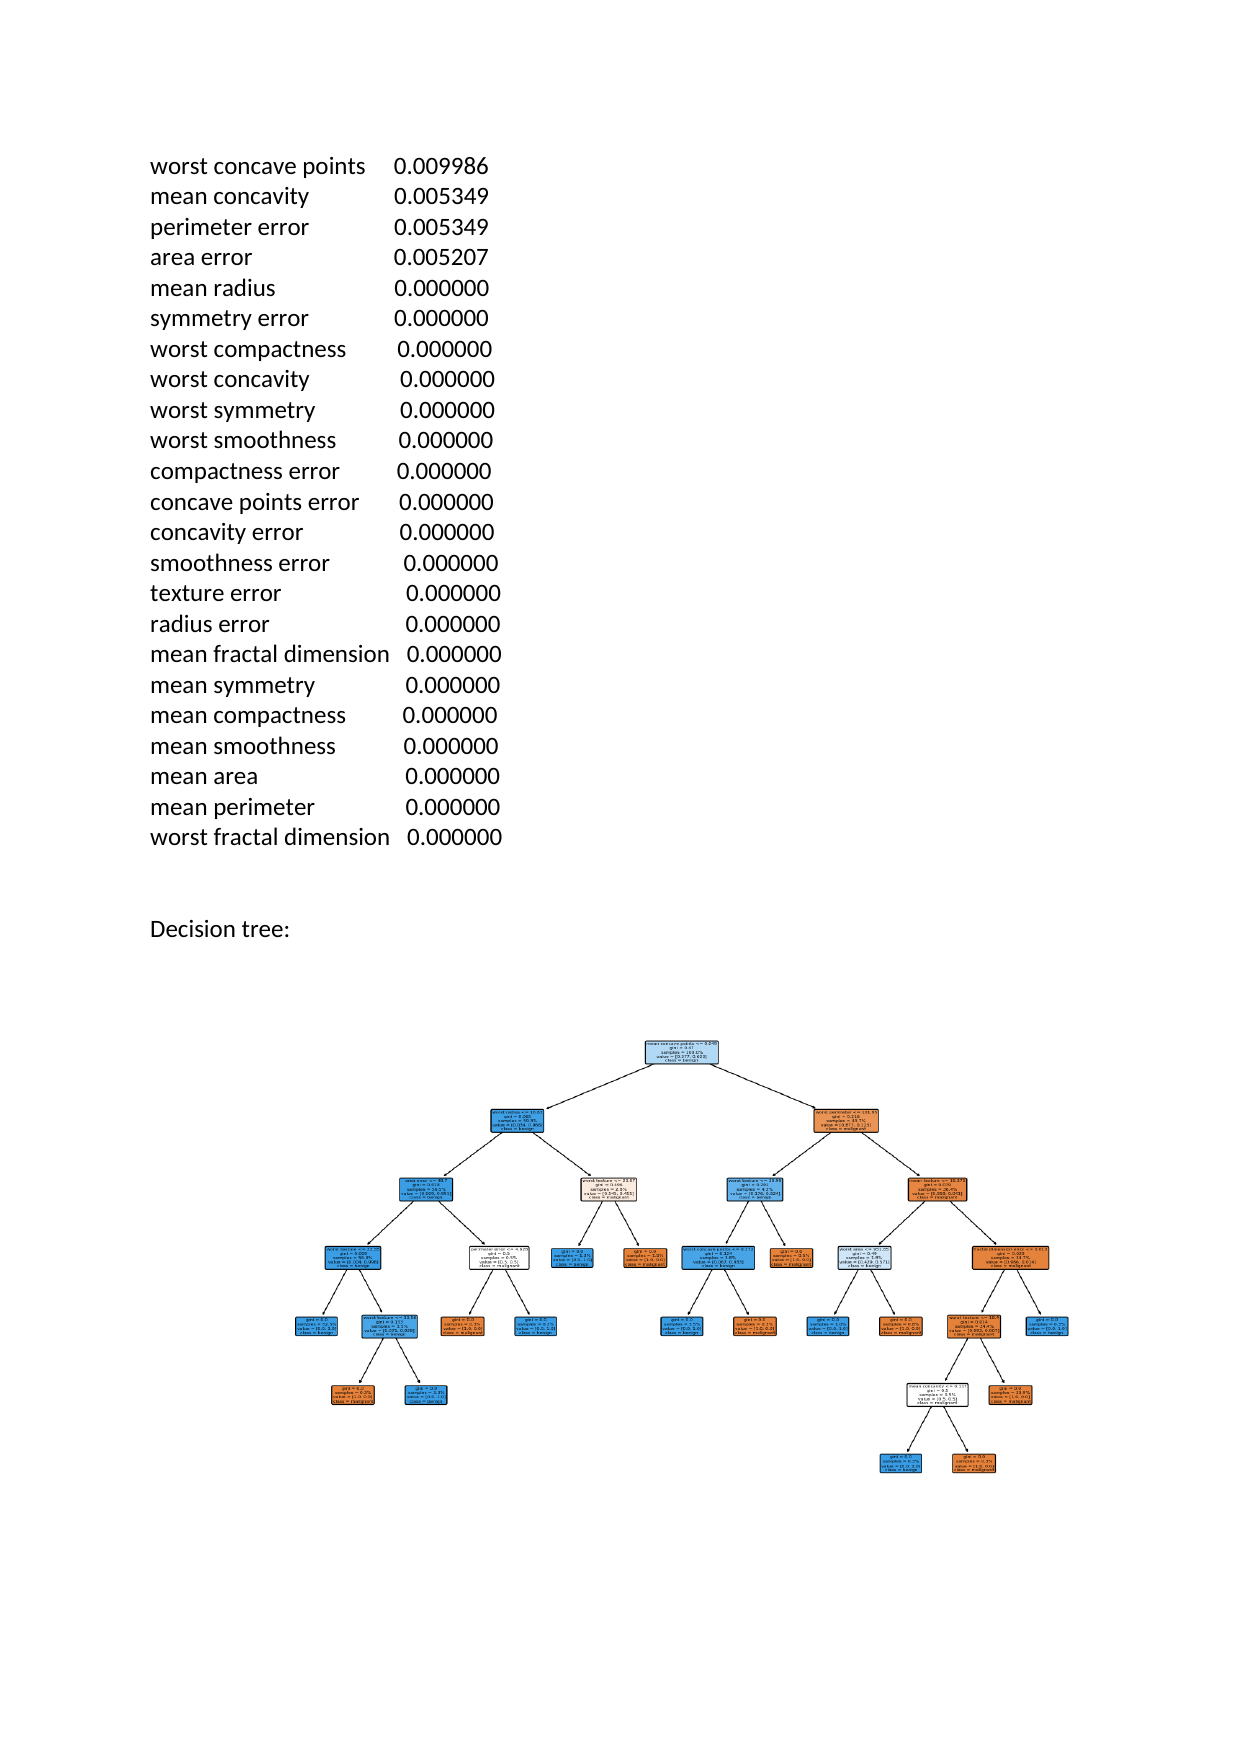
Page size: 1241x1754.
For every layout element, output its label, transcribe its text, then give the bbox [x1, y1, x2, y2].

text worst fractal dimension 0.000000 [150, 821, 1090, 852]
picture [150, 943, 1187, 1566]
text mean fractal dimension 0.000000 [150, 638, 1090, 669]
text mean perimeter 0.000000 [150, 791, 1090, 821]
text texture error 0.000000 [150, 577, 1090, 608]
text perimeter error 0.005349 [150, 211, 1090, 242]
text area error 0.005207 [150, 242, 1090, 272]
text compactness error 0.000000 [150, 455, 1090, 486]
text concavity error 0.000000 [150, 516, 1090, 547]
text radius error 0.000000 [150, 608, 1090, 638]
text mean concavity 0.005349 [150, 181, 1090, 211]
text symmetry error 0.000000 [150, 303, 1090, 333]
text mean compactness 0.000000 [150, 699, 1090, 730]
text worst concavity 0.000000 [150, 364, 1090, 394]
text worst concave points 0.009986 [150, 150, 1090, 181]
text mean smoothness 0.000000 [150, 730, 1090, 760]
text Decision tree: [150, 913, 1090, 943]
text smoothness error 0.000000 [150, 547, 1090, 577]
text concave points error 0.000000 [150, 486, 1090, 516]
text mean radius 0.000000 [150, 272, 1090, 303]
text worst smoothness 0.000000 [150, 425, 1090, 455]
text mean symmetry 0.000000 [150, 669, 1090, 699]
text mean area 0.000000 [150, 760, 1090, 791]
text worst compactness 0.000000 [150, 333, 1090, 364]
text worst symmetry 0.000000 [150, 394, 1090, 425]
